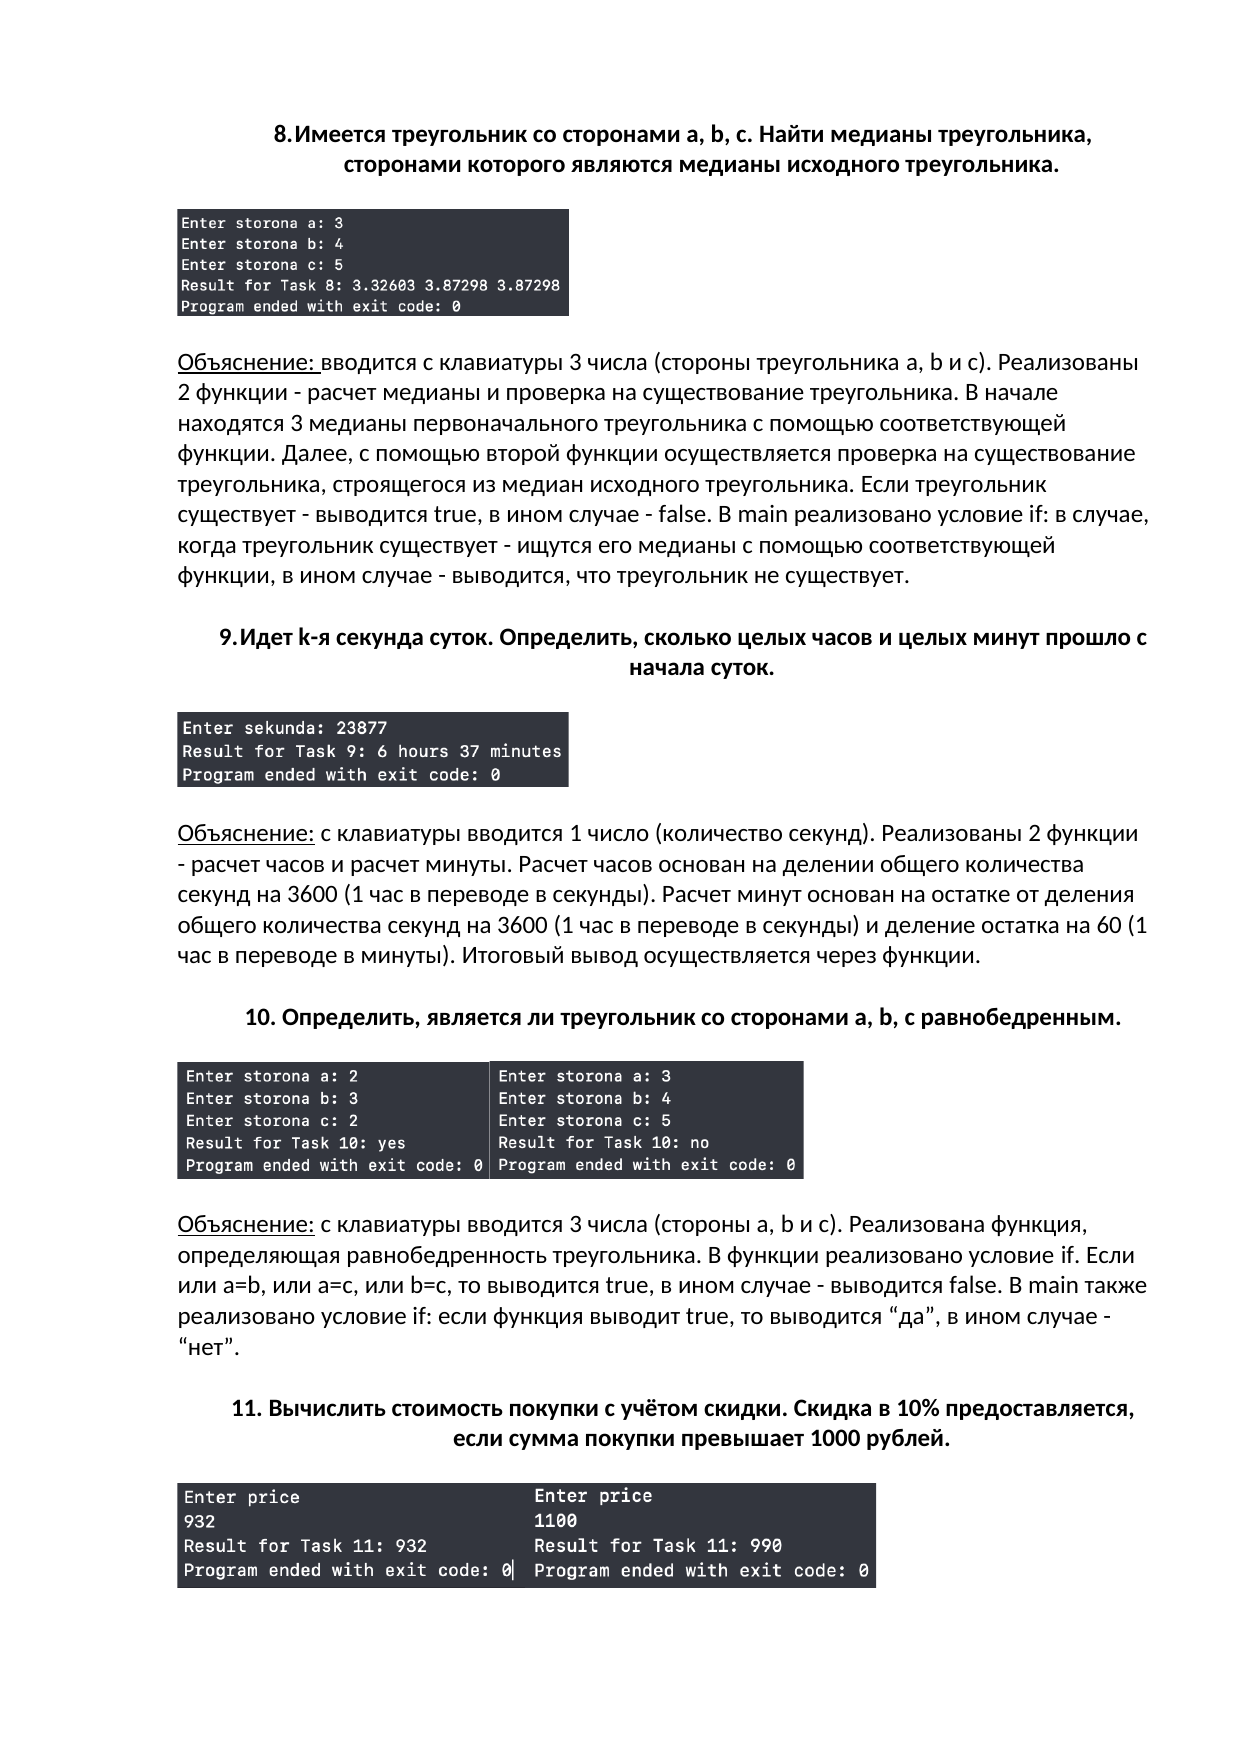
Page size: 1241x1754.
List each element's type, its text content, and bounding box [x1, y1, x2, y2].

text Объяснение: с клавиатуры вводится 1 число (количество секунд). Реализованы 2 функции - расчет часов и расчет минуты. Расчет часов основан на делении общего количества секунд на 3600 (1 час в переводе в секунды). Расчет минут основан на остатке от деления общего количества секунд на 3600 (1 час в переводе в секунды) и деление остатка на 60 (1 час в переводе в минуты). Итоговый вывод осуществляется через функции. [177, 818, 1152, 970]
list Вычислить стоимость покупки с учётом скидки. Скидка в 10% предоставляется, если сумма покупки превышает 1000 рублей. [215, 1392, 1152, 1453]
list Идет k-я секунда суток. Определить, сколько целых часов и целых минут прошло с начала суток. [215, 621, 1152, 682]
list Определить, является ли треугольник со сторонами a, b, c равнобедренным. [215, 1001, 1152, 1031]
picture [177, 209, 569, 316]
list Имеется треугольник со сторонами а, b, с. Найти медианы треугольника, сторонами которого являются медианы исходного треугольника. [215, 118, 1152, 179]
text Объяснение: с клавиатуры вводится 3 числа (стороны a, b и с). Реализована функция, определяющая равнобедренность треугольника. В функции реализовано условие if. Если или a=b, или a=c, или b=c, то выводится true, в ином случае - выводится false. В main также реализовано условие if: если функция выводит true, то выводится “да”, в ином случае - “нет”. [177, 1209, 1152, 1361]
picture [177, 1483, 877, 1588]
picture [177, 1061, 804, 1179]
text Объяснение: вводится с клавиатуры 3 числа (стороны треугольника a, b и c). Реализованы 2 функции - расчет медианы и проверка на существование треугольника. В начале находятся 3 медианы первоначального треугольника с помощью соответствующей функции. Далее, с помощью второй функции осуществляется проверка на существование треугольника, cтроящегося из медиан исходного треугольника. Если треугольник существует - выводится true, в ином случае - false. В main реализовано условие if: в случае, когда треугольник существует - ищутся его медианы с помощью соответствующей функции, в ином случае - выводится, что треугольник не существует. [177, 346, 1152, 590]
picture [177, 712, 569, 787]
